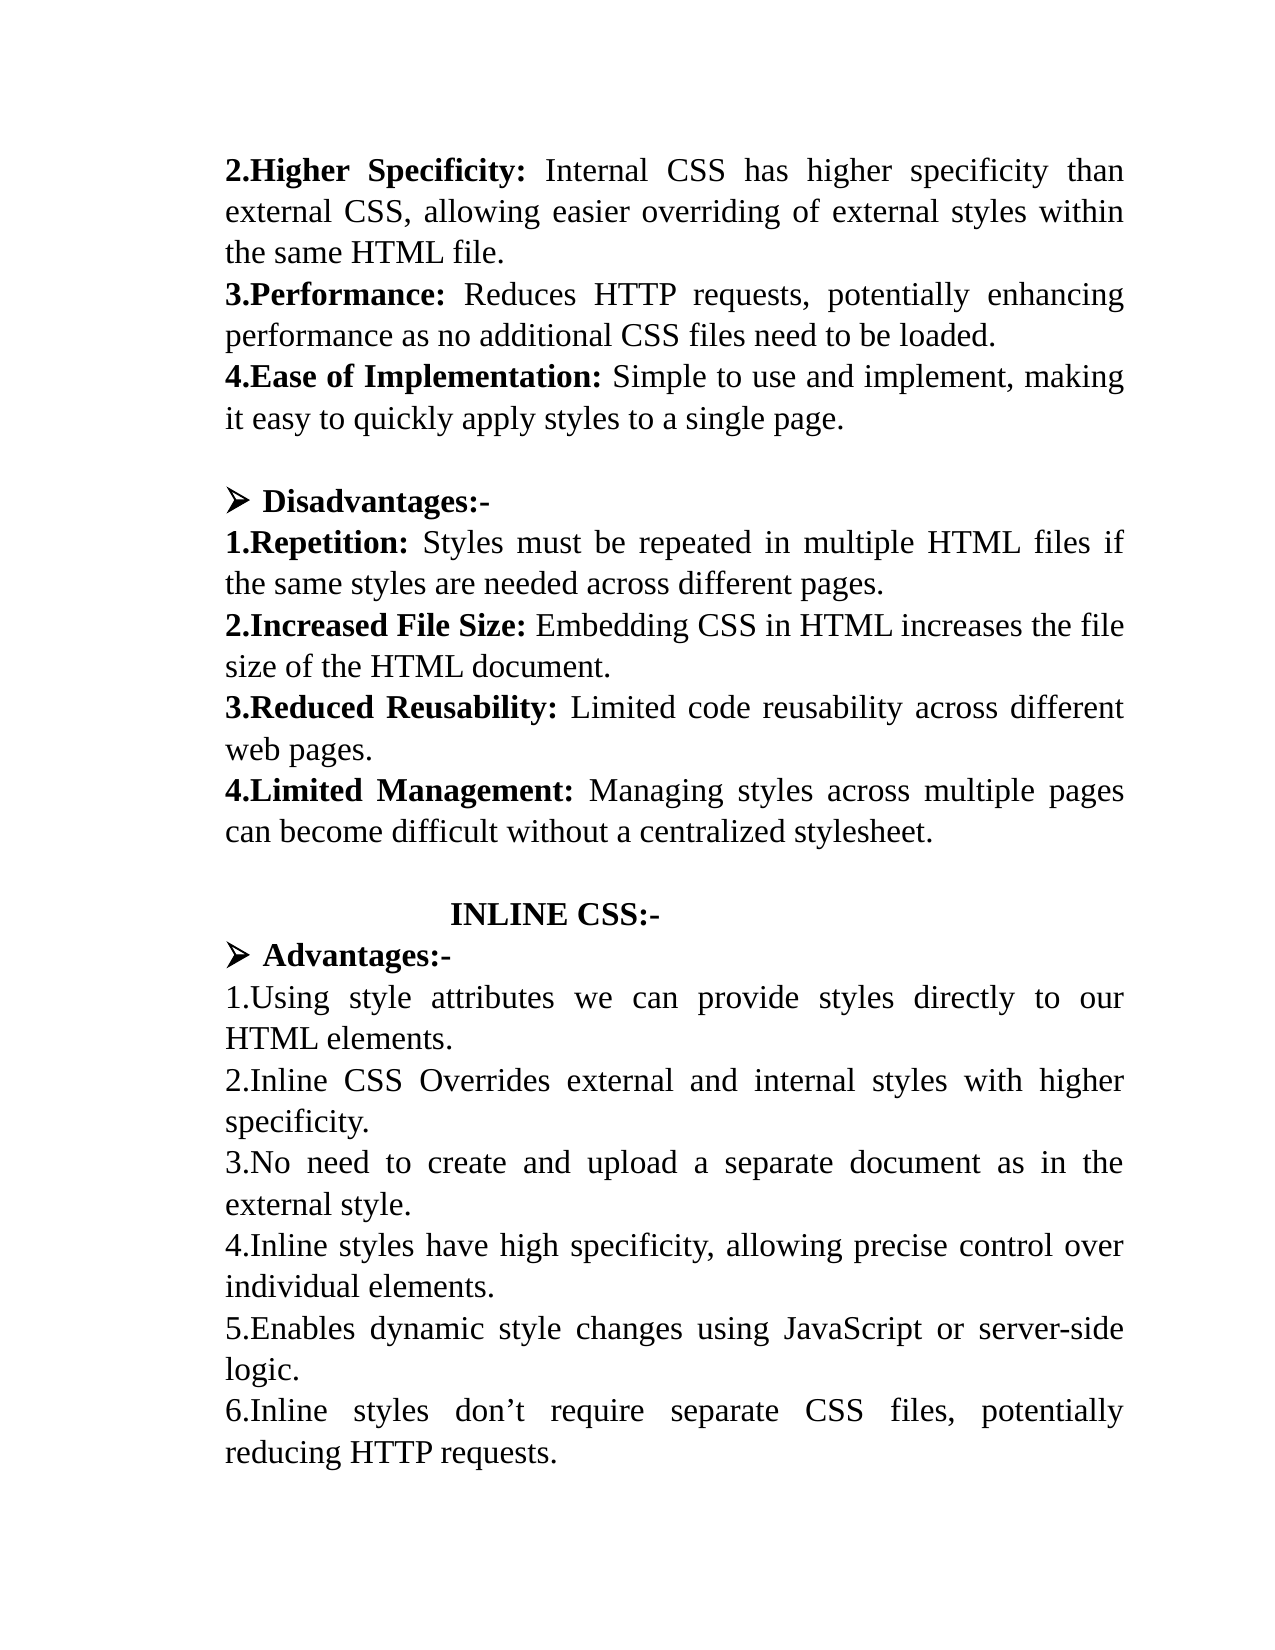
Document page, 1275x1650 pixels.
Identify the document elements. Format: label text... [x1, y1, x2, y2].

text 6.Inline styles don’t require separate CSS files, potentially reducing HTTP requests. [225, 1391, 1125, 1470]
list 3.Performance: Reduces HTTP requests, potentially enhancing performance as no additional CSS files need to be loaded. [225, 274, 1125, 354]
text 2.Inline CSS Overrides external and internal styles with higher specificity. [225, 1060, 1125, 1139]
text 3.No need to create and upload a separate document as in the external style. [225, 1142, 1125, 1222]
list 4.Ease of Implementation: Simple to use and implement, making it easy to quickly apply styles to a single page. [225, 357, 1125, 436]
text 1.Repetition: Styles must be repeated in multiple HTML files if the same styles are needed across different pages. [225, 522, 1125, 602]
text 4.Limited Management: Managing styles across multiple pages can become difficult without a centralized stylesheet. [225, 770, 1125, 850]
text 2.Higher Specificity: Internal CSS has higher specificity than external CSS, allowing easier overriding of external styles within the same HTML file. [225, 150, 1125, 271]
text 3.Reduced Reusability: Limited code reusability across different web pages. [225, 688, 1125, 767]
list Advantages:- [225, 936, 1125, 974]
text 4.Inline styles have high specificity, allowing precise control over individual elements. [225, 1225, 1125, 1305]
text 1.Using style attributes we can provide styles directly to our HTML elements. [225, 977, 1125, 1057]
text INLINE CSS:- [225, 894, 1125, 933]
list Disadvantages:- [225, 481, 1125, 519]
text 2.Increased File Size: Embedding CSS in HTML increases the file size of the HTML document. [225, 605, 1125, 684]
text 5.Enables dynamic style changes using JavaScript or server-side logic. [225, 1308, 1125, 1388]
